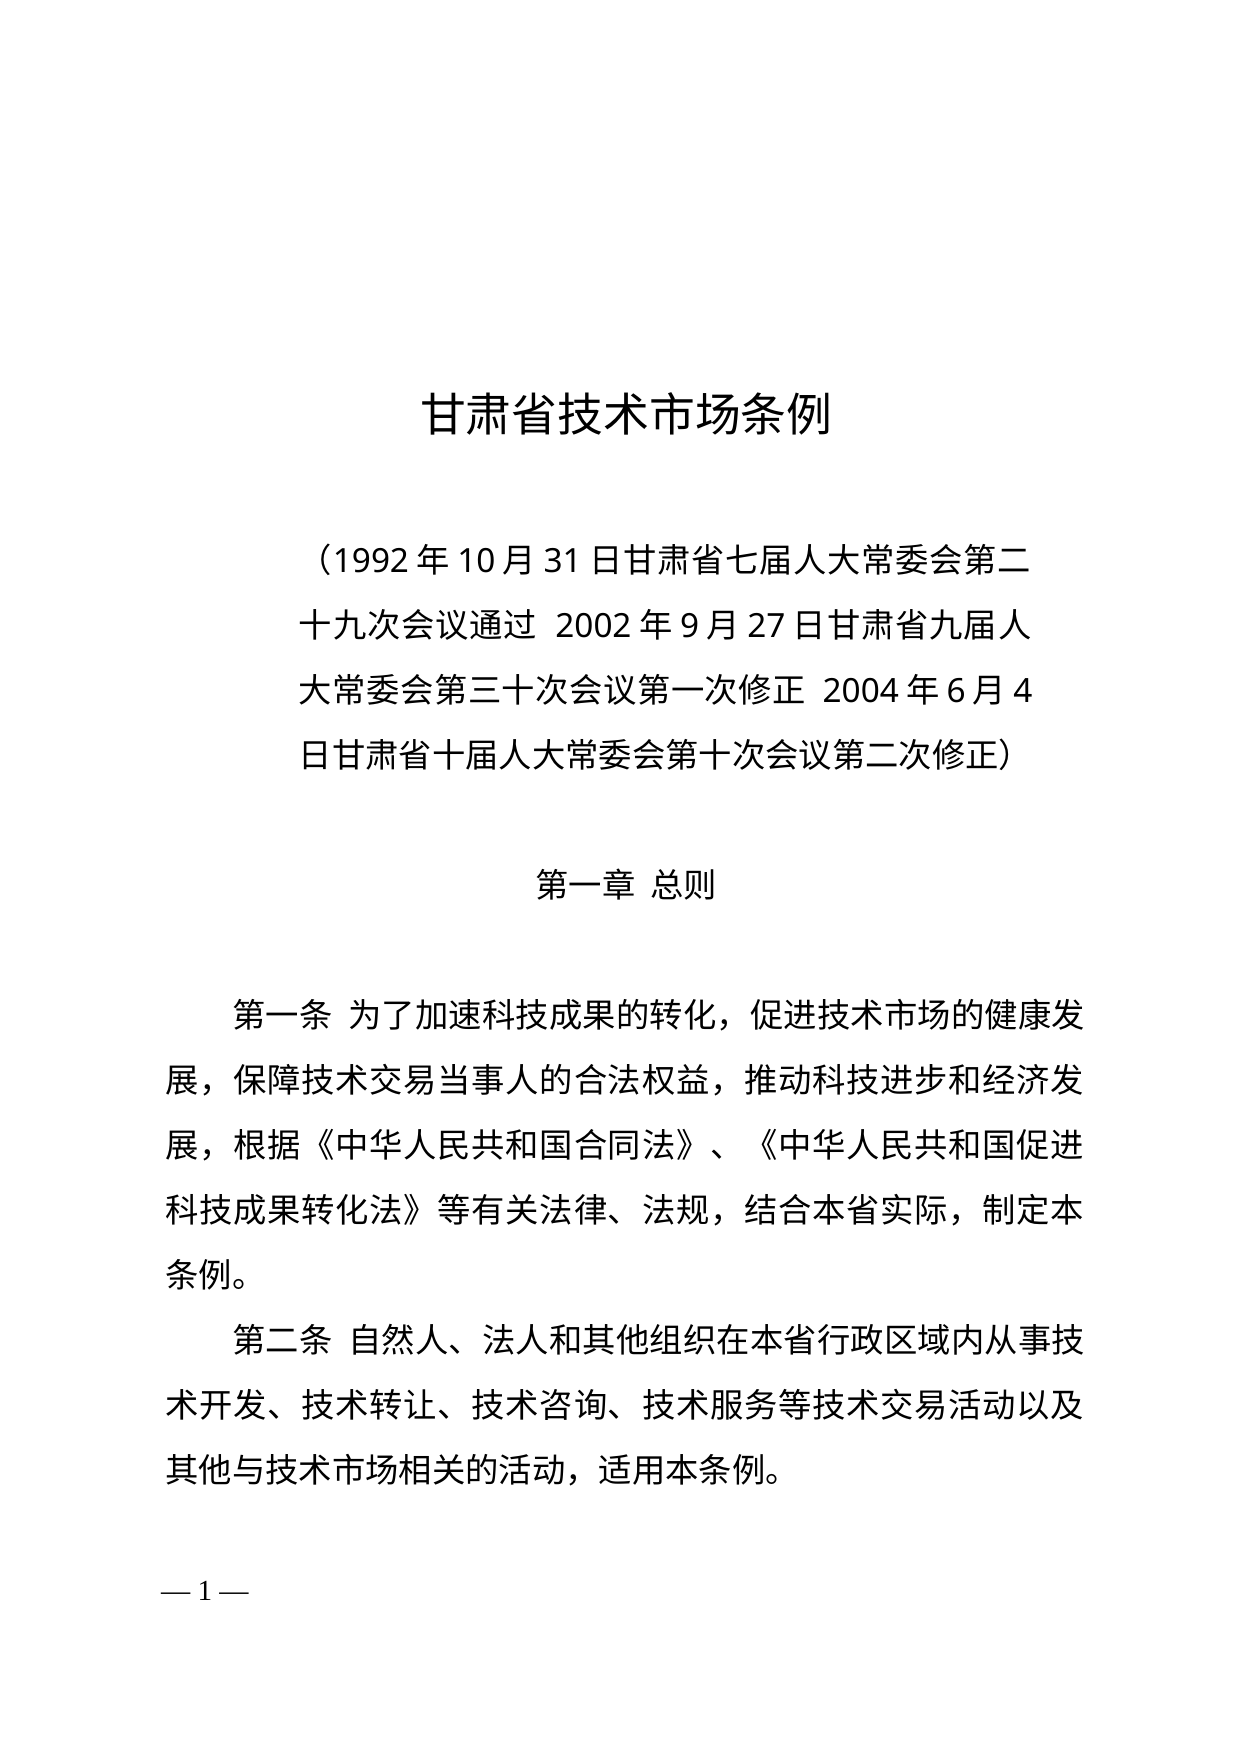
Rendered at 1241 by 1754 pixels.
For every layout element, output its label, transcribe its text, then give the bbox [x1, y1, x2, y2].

text 第一章 总则 [165, 850, 1087, 915]
text 第二条 自然人、法人和其他组织在本省行政区域内从事技术开发、技术转让、技术咨询、技术服务等技术交易活动以及其他与技术市场相关的活动，适用本条例。 [165, 1305, 1087, 1500]
text 第一条 为了加速科技成果的转化，促进技术市场的健康发展，保障技术交易当事人的合法权益，推动科技进步和经济发展，根据《中华人民共和国合同法》、《中华人民共和国促进科技成果转化法》等有关法律、法规，结合本省实际，制定本条例。 [165, 980, 1087, 1305]
text （1992年10月31日甘肃省七届人大常委会第二十九次会议通过 2002年9月27日甘肃省九届人大常委会第三十次会议第一次修正 2004年6月4日甘肃省十届人大常委会第十次会议第二次修正） [299, 525, 1032, 785]
text 甘肃省技术市场条例 [165, 363, 1087, 460]
